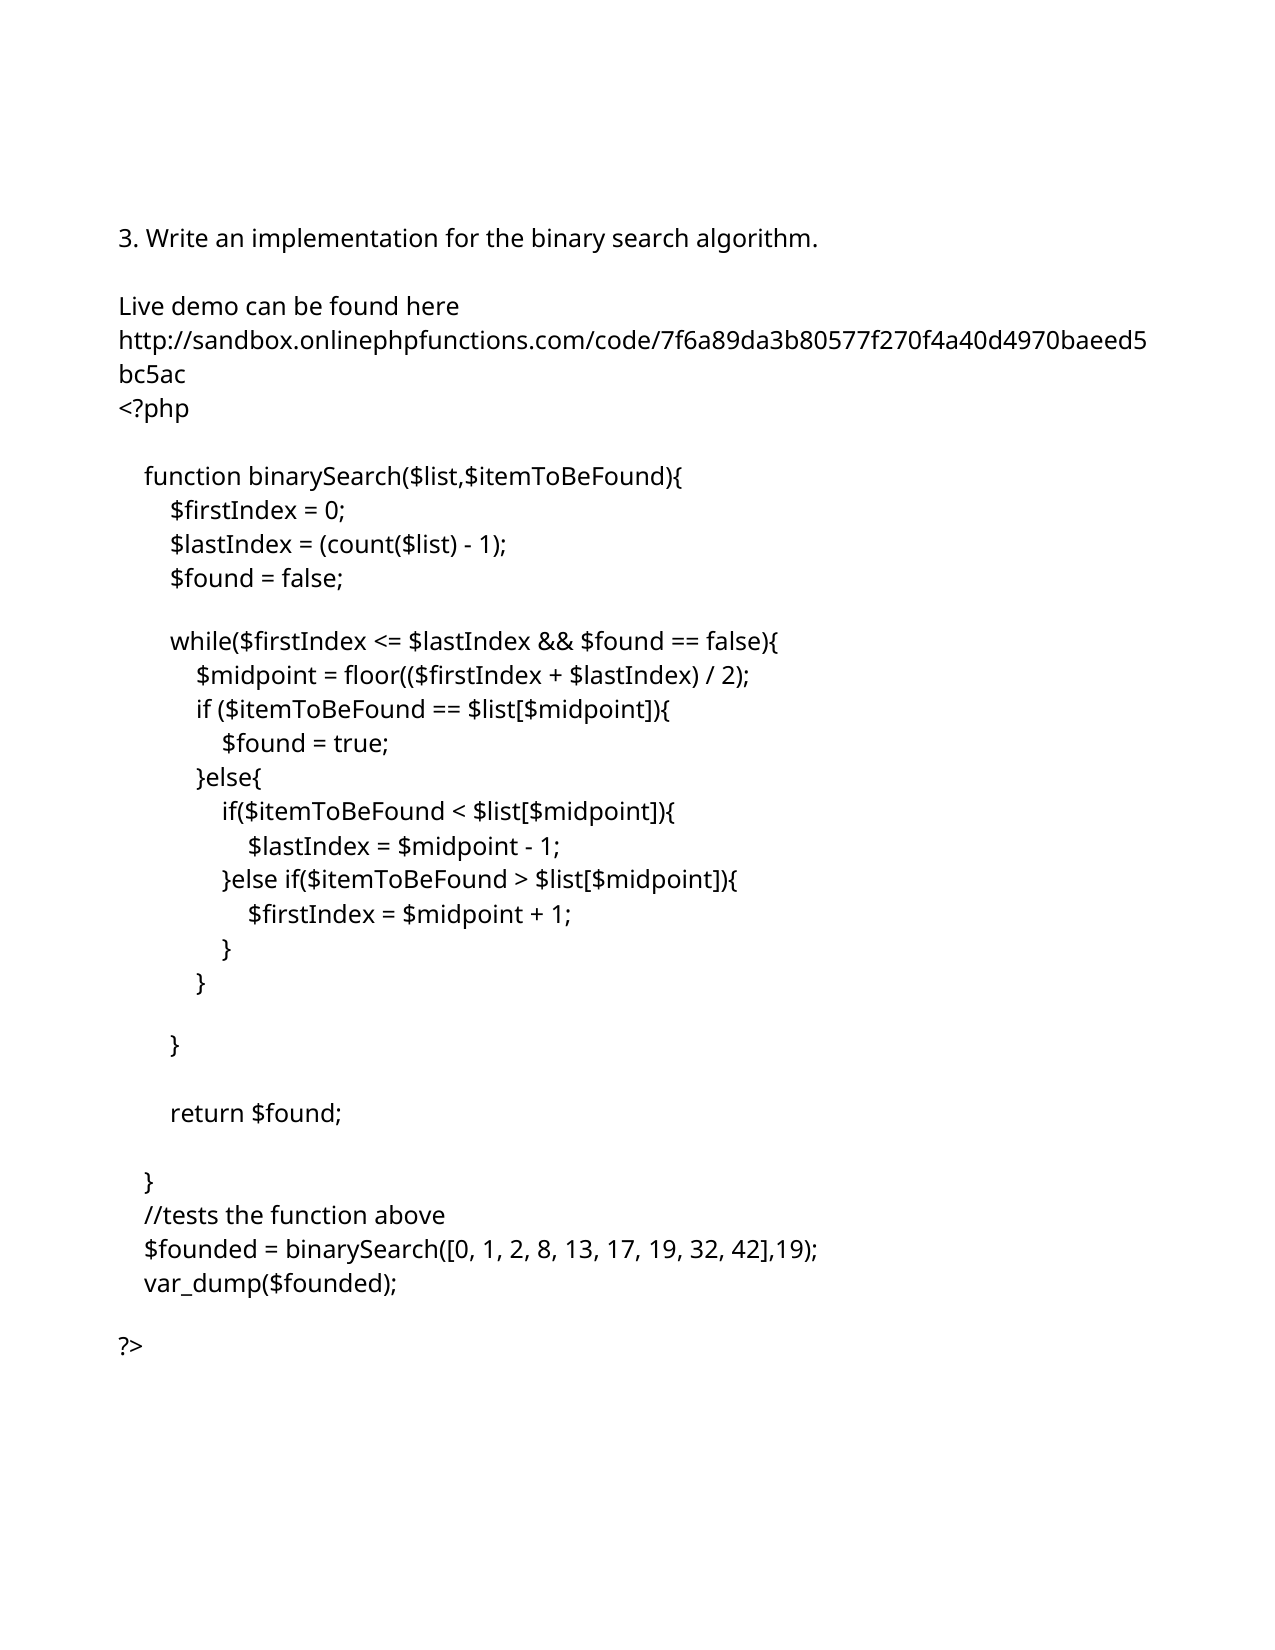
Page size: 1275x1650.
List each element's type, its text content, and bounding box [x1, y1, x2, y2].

text <?php [118, 391, 1157, 425]
text var_dump($founded); [118, 1266, 1157, 1300]
text $found = false; [118, 561, 1157, 595]
text //tests the function above [118, 1197, 1157, 1232]
text if ($itemToBeFound == $list[$midpoint]){ [118, 692, 1157, 726]
text $lastIndex = $midpoint - 1; [118, 828, 1157, 862]
text $founded = binarySearch([0, 1, 2, 8, 13, 17, 19, 32, 42],19); [118, 1232, 1157, 1266]
text $firstIndex = $midpoint + 1; [118, 896, 1157, 930]
text } [118, 964, 1157, 998]
text Live demo can be found here http://sandbox.onlinephpfunctions.com/code/7f6a89da3b80577f270f4a40d4970baeed5bc5ac [118, 288, 1157, 391]
text }else if($itemToBeFound > $list[$midpoint]){ [118, 862, 1157, 896]
text } [118, 1163, 1157, 1197]
text } [118, 1027, 1157, 1061]
text ?> [118, 1328, 1157, 1362]
text function binarySearch($list,$itemToBeFound){ [118, 459, 1157, 493]
text $found = true; [118, 726, 1157, 760]
text $firstIndex = 0; [118, 493, 1157, 527]
text while($firstIndex <= $lastIndex && $found == false){ [118, 624, 1157, 658]
text } [118, 930, 1157, 964]
text $midpoint = floor(($firstIndex + $lastIndex) / 2); [118, 658, 1157, 692]
text return $found; [118, 1095, 1157, 1129]
text if($itemToBeFound < $list[$midpoint]){ [118, 794, 1157, 828]
text 3. Write an implementation for the binary search algorithm. [118, 220, 1157, 254]
text $lastIndex = (count($list) - 1); [118, 527, 1157, 561]
text }else{ [118, 760, 1157, 794]
